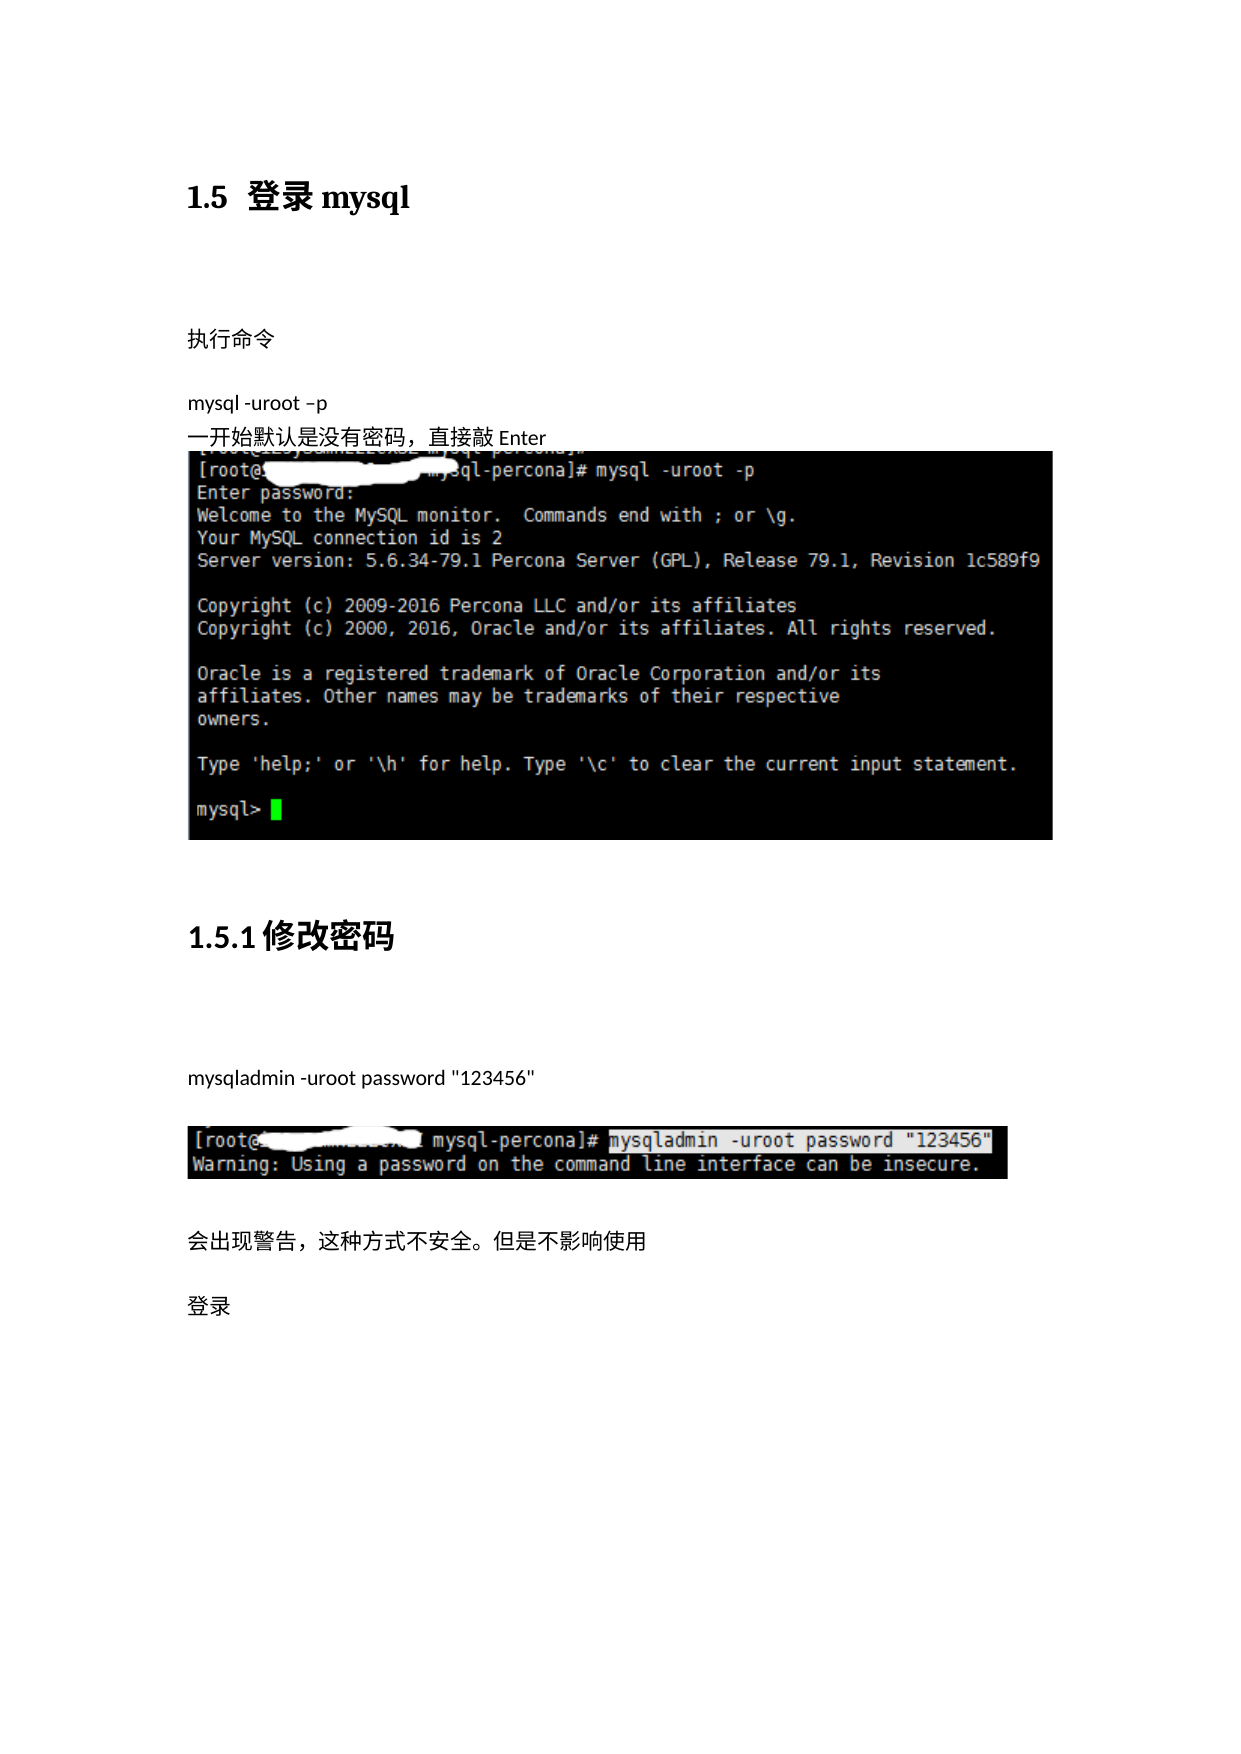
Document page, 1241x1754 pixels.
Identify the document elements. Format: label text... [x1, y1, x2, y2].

text 登录 [187, 1288, 1053, 1321]
text 一开始默认是没有密码，直接敲 Enter [187, 419, 1053, 451]
text 执行命令 [187, 322, 1053, 354]
subtitle 登录mysql [187, 162, 1053, 227]
subtitle 修改密码 [187, 901, 1053, 966]
text mysqladmin -uroot password "123456" [187, 1061, 1053, 1093]
text 会出现警告，这种方式不安全。但是不影响使用 [187, 1223, 1053, 1256]
picture [187, 451, 1053, 840]
picture [187, 1126, 1008, 1179]
text mysql -uroot –p [187, 387, 1053, 419]
